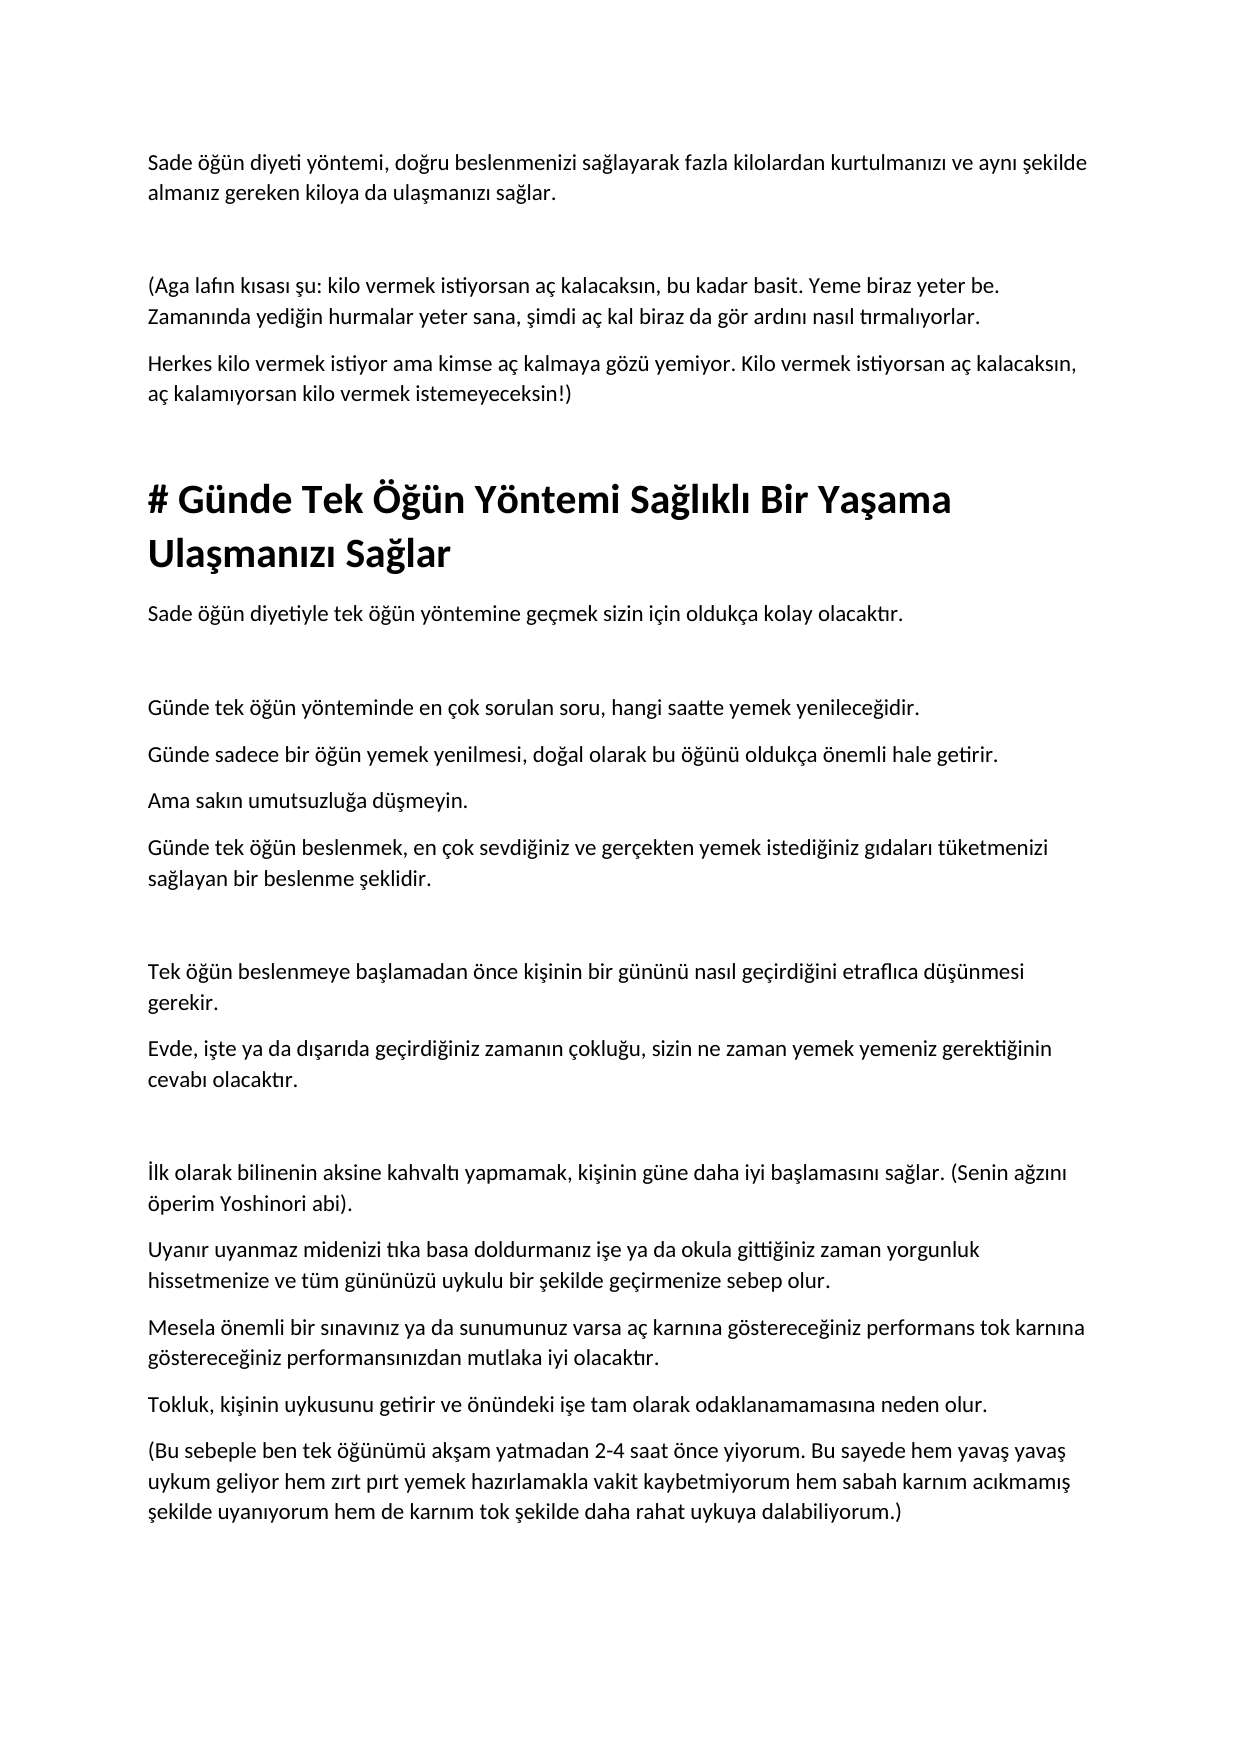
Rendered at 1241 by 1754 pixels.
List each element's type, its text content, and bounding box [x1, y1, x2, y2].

text # Günde Tek Öğün Yöntemi Sağlıklı Bir Yaşama Ulaşmanızı Sağlar [148, 473, 1093, 578]
text (Bu sebeple ben tek öğünümü akşam yatmadan 2-4 saat önce yiyorum. Bu sayede hem yavaş yavaş uykum geliyor hem zırt pırt yemek hazırlamakla vakit kaybetmiyorum hem sabah karnım acıkmamış şekilde uyanıyorum hem de karnım tok şekilde daha rahat uykuya dalabiliyorum.) [148, 1437, 1093, 1525]
text Evde, işte ya da dışarıda geçirdiğiniz zamanın çokluğu, sizin ne zaman yemek yemeniz gerektiğinin cevabı olacaktır. [148, 1034, 1093, 1093]
text Mesela önemli bir sınavınız ya da sunumunuz varsa aç karnına göstereceğiniz performans tok karnına göstereceğiniz performansınızdan mutlaka iyi olacaktır. [148, 1313, 1093, 1371]
text Ama sakın umutsuzluğa düşmeyin. [148, 787, 1093, 814]
text Tek öğün beslenmeye başlamadan önce kişinin bir gününü nasıl geçirdiğini etraflıca düşünmesi gerekir. [148, 957, 1093, 1016]
text Günde tek öğün beslenmek, en çok sevdiğiniz ve gerçekten yemek istediğiniz gıdaları tüketmenizi sağlayan bir beslenme şeklidir. [148, 833, 1093, 892]
text Günde tek öğün yönteminde en çok sorulan soru, hangi saatte yemek yenileceğidir. [148, 693, 1093, 721]
text İlk olarak bilinenin aksine kahvaltı yapmamak, kişinin güne daha iyi başlamasını sağlar. (Senin ağzını öperim Yoshinori abi). [148, 1158, 1093, 1217]
text Sade öğün diyeti yöntemi, doğru beslenmenizi sağlayarak fazla kilolardan kurtulmanızı ve aynı şekilde almanız gereken kiloya da ulaşmanızı sağlar. [148, 148, 1093, 206]
text (Aga lafın kısası şu: kilo vermek istiyorsan aç kalacaksın, bu kadar basit. Yeme biraz yeter be. Zamanında yediğin hurmalar yeter sana, şimdi aç kal biraz da gör ardını nasıl tırmalıyorlar. [148, 272, 1093, 330]
text Uyanır uyanmaz midenizi tıka basa doldurmanız işe ya da okula gittiğiniz zaman yorgunluk hissetmenize ve tüm gününüzü uykulu bir şekilde geçirmenize sebep olur. [148, 1236, 1093, 1294]
text Günde sadece bir öğün yemek yenilmesi, doğal olarak bu öğünü oldukça önemli hale getirir. [148, 740, 1093, 768]
text Tokluk, kişinin uykusunu getirir ve önündeki işe tam olarak odaklanamamasına neden olur. [148, 1390, 1093, 1418]
text Sade öğün diyetiyle tek öğün yöntemine geçmek sizin için oldukça kolay olacaktır. [148, 599, 1093, 627]
text Herkes kilo vermek istiyor ama kimse aç kalmaya gözü yemiyor. Kilo vermek istiyorsan aç kalacaksın, aç kalamıyorsan kilo vermek istemeyeceksin!) [148, 349, 1093, 407]
